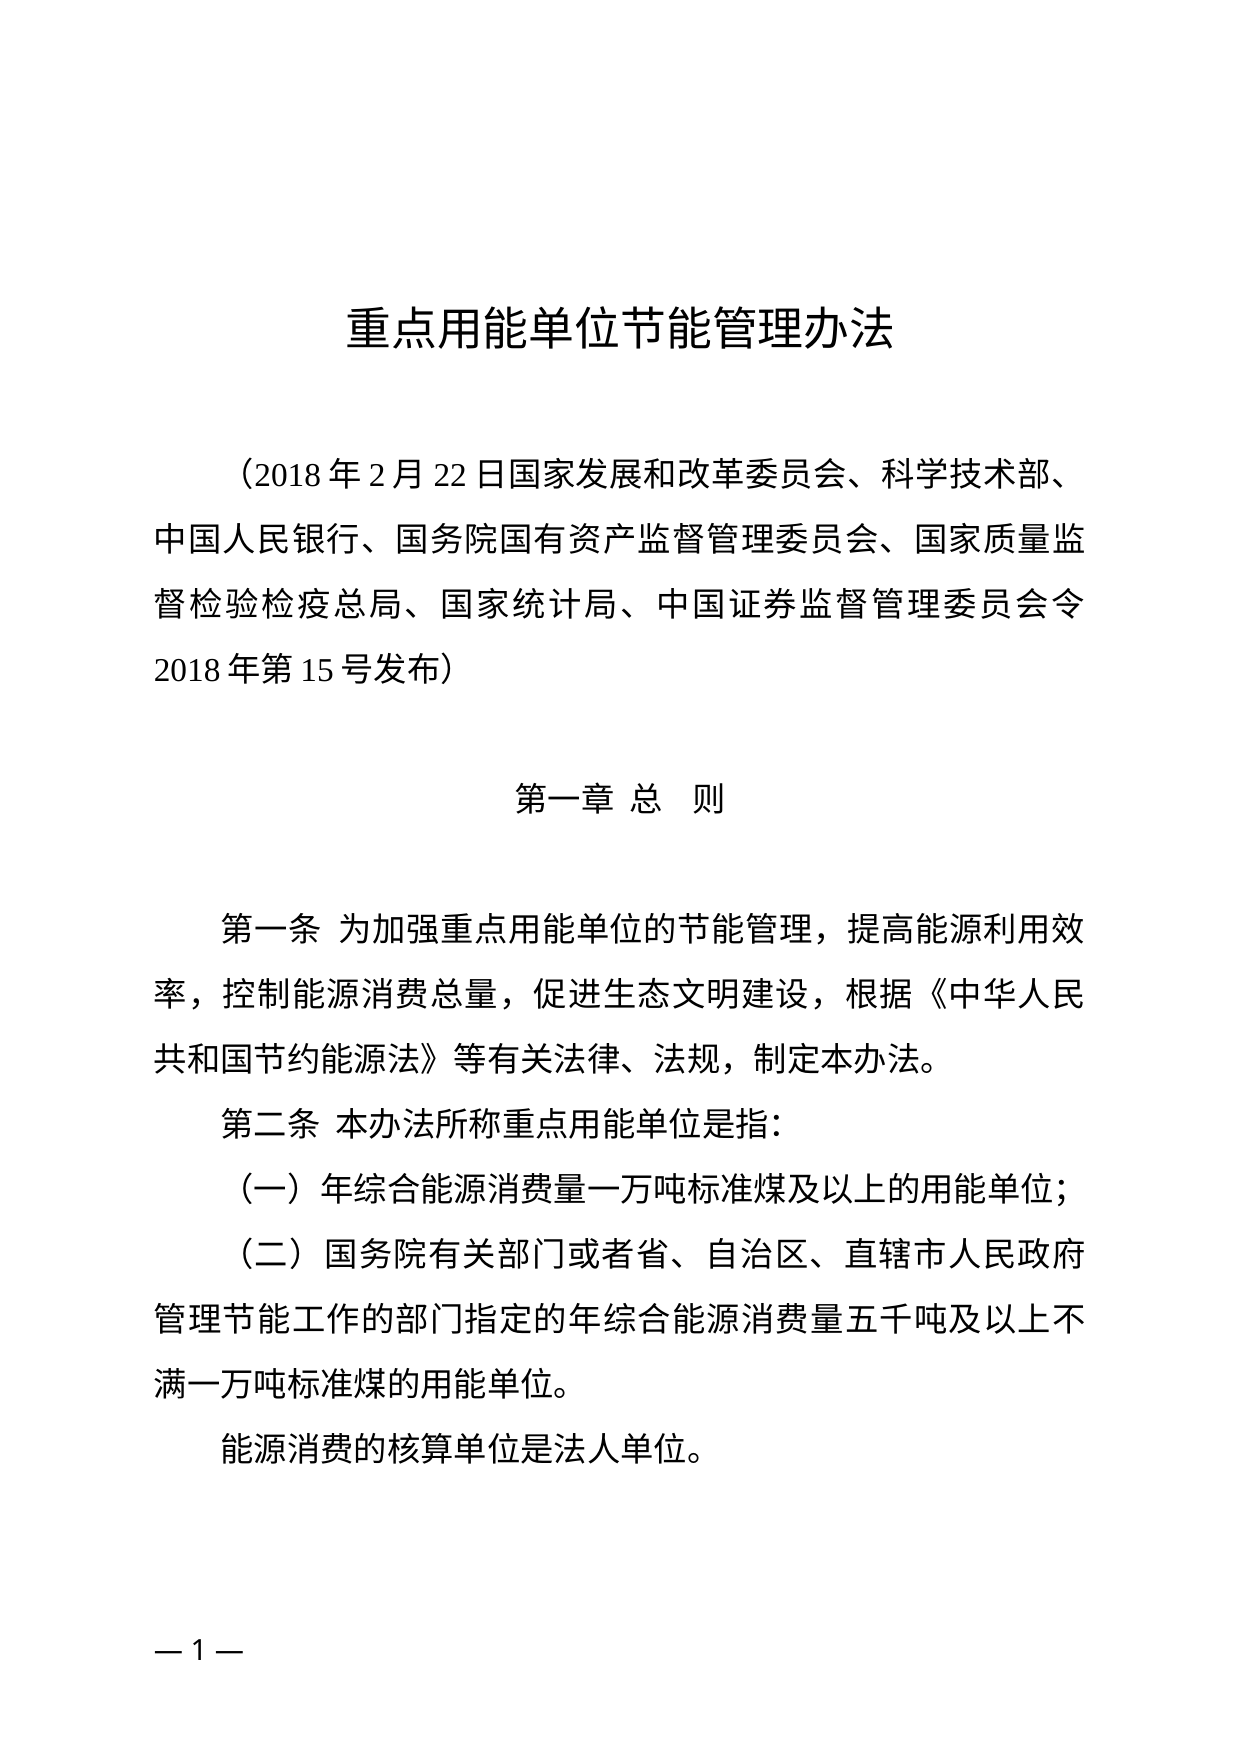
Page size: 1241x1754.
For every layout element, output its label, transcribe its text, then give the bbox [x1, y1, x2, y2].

text 第二条 本办法所称重点用能单位是指： [153, 1090, 1087, 1155]
text 第一章 总 则 [153, 765, 1087, 830]
text 第一条 为加强重点用能单位的节能管理，提高能源利用效率，控制能源消费总量，促进生态文明建设，根据《中华人民共和国节约能源法》等有关法律、法规，制定本办法。 [153, 895, 1087, 1090]
text （2018年2月22日国家发展和改革委员会、科学技术部、中国人民银行、国务院国有资产监督管理委员会、国家质量监督检验检疫总局、国家统计局、中国证券监督管理委员会令2018年第15号发布） [153, 440, 1087, 700]
text （一）年综合能源消费量一万吨标准煤及以上的用能单位； [153, 1155, 1087, 1220]
text 能源消费的核算单位是法人单位。 [153, 1415, 1087, 1480]
text （二）国务院有关部门或者省、自治区、直辖市人民政府管理节能工作的部门指定的年综合能源消费量五千吨及以上不满一万吨标准煤的用能单位。 [153, 1220, 1087, 1415]
text 重点用能单位节能管理办法 [153, 277, 1087, 375]
